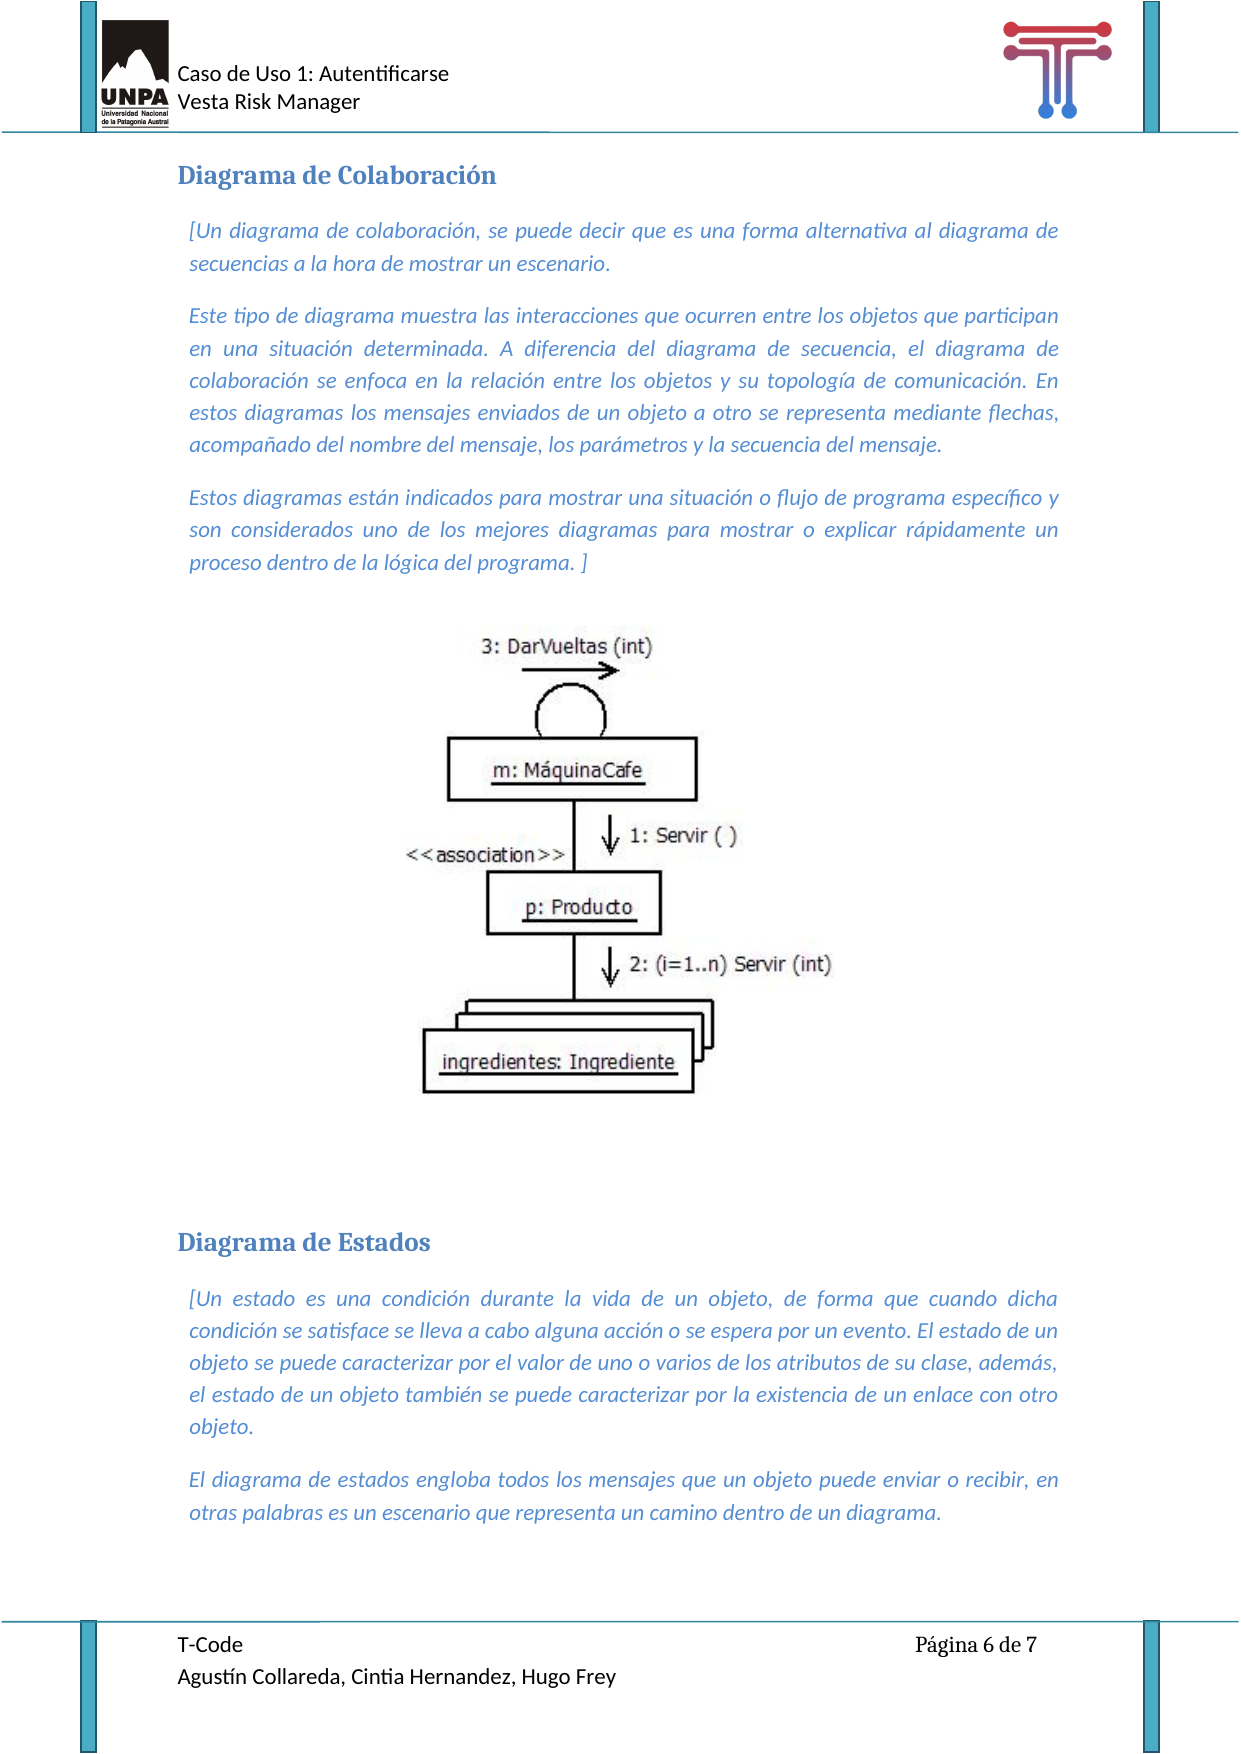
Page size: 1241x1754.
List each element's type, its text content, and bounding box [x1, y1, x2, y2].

picture [1002, 18, 1113, 121]
text Diagrama de Estados [177, 1227, 1063, 1258]
text [Un diagrama de colaboración, se puede decir que es una forma alternativa al diagrama de secuencias a la hora de mostrar un escenario. [188, 216, 1063, 277]
picture [405, 600, 835, 1097]
text [Un estado es una condición durante la vida de un objeto, de forma que cuando dicha condición se satisface se lleva a cabo alguna acción o se espera por un evento. El estado de un objeto se puede caracterizar por el valor de uno o varios de los atributos de su clase, además, el estado de un objeto también se puede caracterizar por la existencia de un enlace con otro objeto. [188, 1284, 1063, 1441]
text Este tipo de diagrama muestra las interacciones que ocurren entre los objetos que participan en una situación determinada. A diferencia del diagrama de secuencia, el diagrama de colaboración se enfoca en la relación entre los objetos y su topología de comunicación. En estos diagramas los mensajes enviados de un objeto a otro se representa mediante flechas, acompañado del nombre del mensaje, los parámetros y la secuencia del mensaje. [188, 302, 1063, 458]
text Diagrama de Colaboración [177, 160, 1063, 191]
text El diagrama de estados engloba todos los mensajes que un objeto puede enviar o recibir, en otras palabras es un escenario que representa un camino dentro de un diagrama. [188, 1466, 1063, 1526]
picture [100, 18, 170, 129]
text Estos diagramas están indicados para mostrar una situación o flujo de programa específico y son considerados uno de los mejores diagramas para mostrar o explicar rápidamente un proceso dentro de la lógica del programa. ] [188, 483, 1063, 576]
